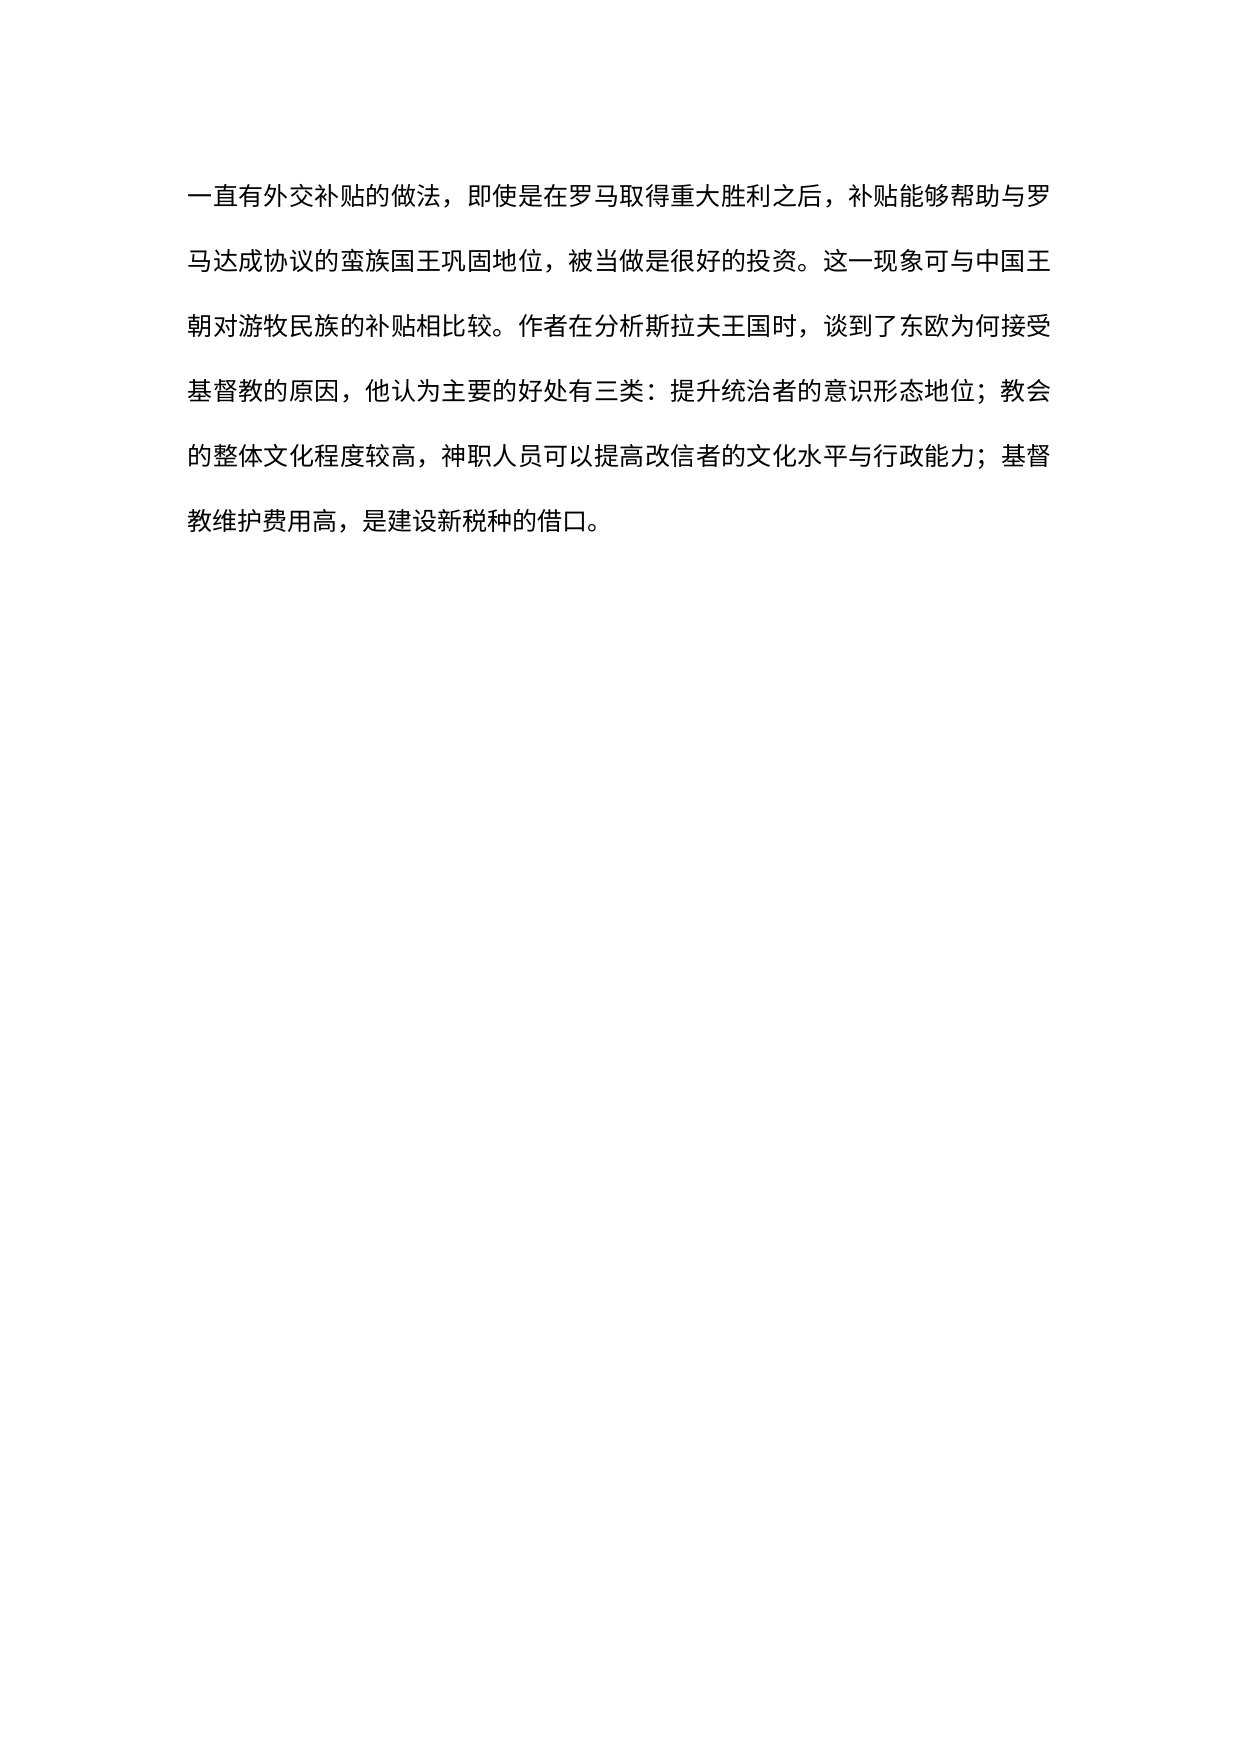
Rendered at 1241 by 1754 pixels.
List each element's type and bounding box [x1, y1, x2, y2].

text [187, 162, 1053, 552]
